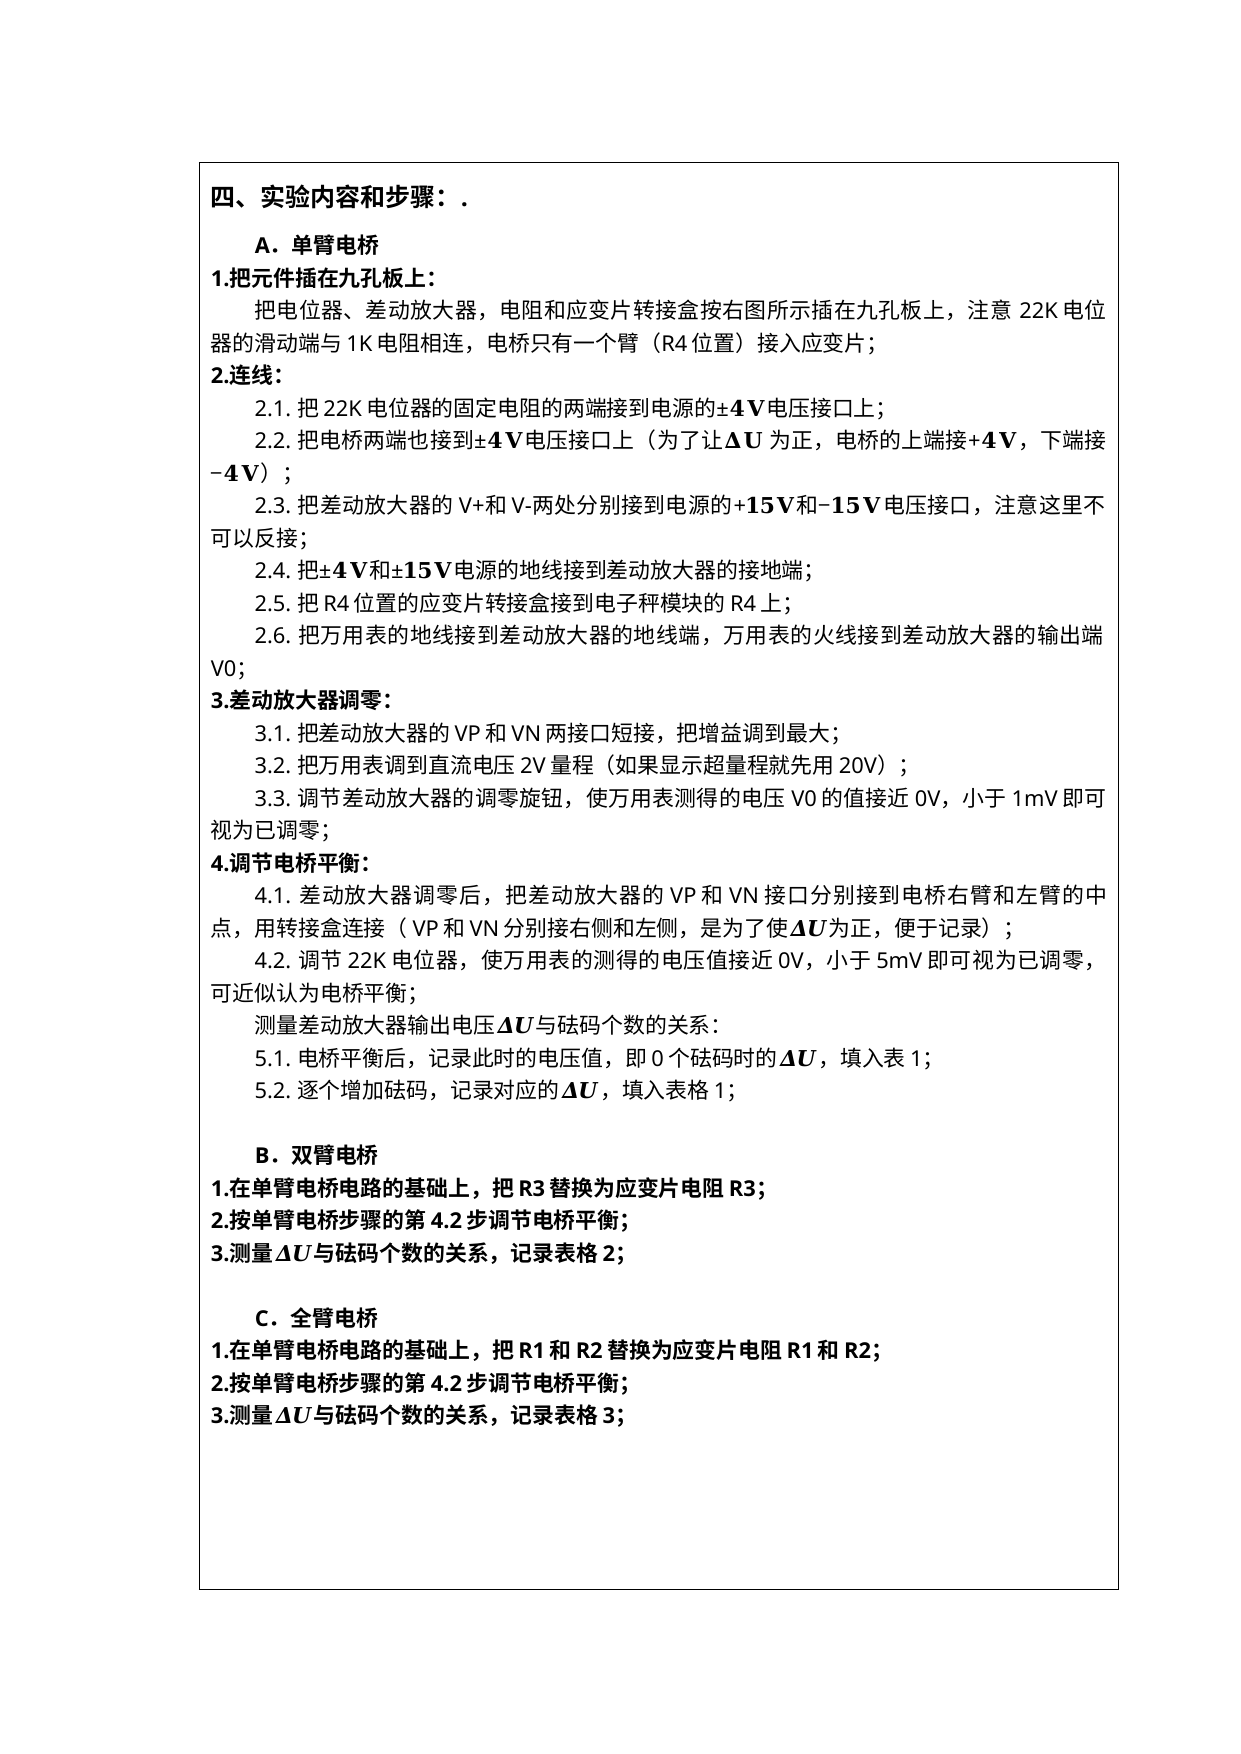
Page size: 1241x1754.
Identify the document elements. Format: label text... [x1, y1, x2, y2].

table_cell 四、实验内容和步骤：. A．单臂电桥 1.把元件插在九孔板上： 把电位器、差动放大器，电阻和应变片转接盒按右图所示插在九孔板上，注意22K电位器的滑动端与1K电阻相连，电桥只有一个臂（R4位置）接入应变片； 2.连线： 2.1. 把22K电位器的固定电阻的两端接到电源的±𝟒𝐕电压接口上； 2.2. 把电桥两端也接到±𝟒𝐕电压接口上（为了让𝚫𝐔 为正，电桥的上端接+𝟒𝐕，下端接−𝟒𝐕）； 2.3. 把差动放大器的V+和V-两处分别接到电源的+𝟏𝟓𝐕和−𝟏𝟓𝐕电压接口，注意这里不可以反接； 2.4. 把±𝟒𝐕和±𝟏𝟓𝐕电源的地线接到差动放大器的接地端； 2.5. 把R4位置的应变片转接盒接到电子秤模块的R4上； 2.6. 把万用表的地线接到差动放大器的地线端，万用表的火线接到差动放大器的输出端V0； 3.差动放大器调零： 3.1. 把差动放大器的VP和VN两接口短接，把增益调到最大； 3.2. 把万用表调到直流电压2V量程（如果显示超量程就先用20V）； 3.3. 调节差动放大器的调零旋钮，使万用表测得的电压V0的值接近0V，小于1mV即可视为已调零； 4.调节电桥平衡： 4.1. 差动放大器调零后，把差动放大器的VP和VN接口分别接到电桥右臂和左臂的中点，用转接盒连接（ VP和VN分别接右侧和左侧，是为了使𝜟𝑼为正，便于记录）； 4.2. 调节22K电位器，使万用表的测得的电压值接近0V，小于5mV即可视为已调零，可近似认为电桥平衡； 测量差动放大器输出电压𝜟𝑼与砝码个数的关系： 5.1. 电桥平衡后，记录此时的电压值，即0个砝码时的𝜟𝑼，填入表1； 5.2. 逐个增加砝码，记录对应的𝜟𝑼，填入表格1； B．双臂电桥 1.在单臂电桥电路的基础上，把R3替换为应变片电阻R3； 2.按单臂电桥步骤的第4.2步调节电桥平衡； 3.测量𝜟𝑼与砝码个数的关系，记录表格2； C．全臂电桥 1.在单臂电桥电路的基础上，把R1和R2替换为应变片电阻R1和R2； 2.按单臂电桥步骤的第4.2步调节电桥平衡； 3.测量𝜟𝑼与砝码个数的关系，记录表格3； [200, 163, 1118, 1588]
